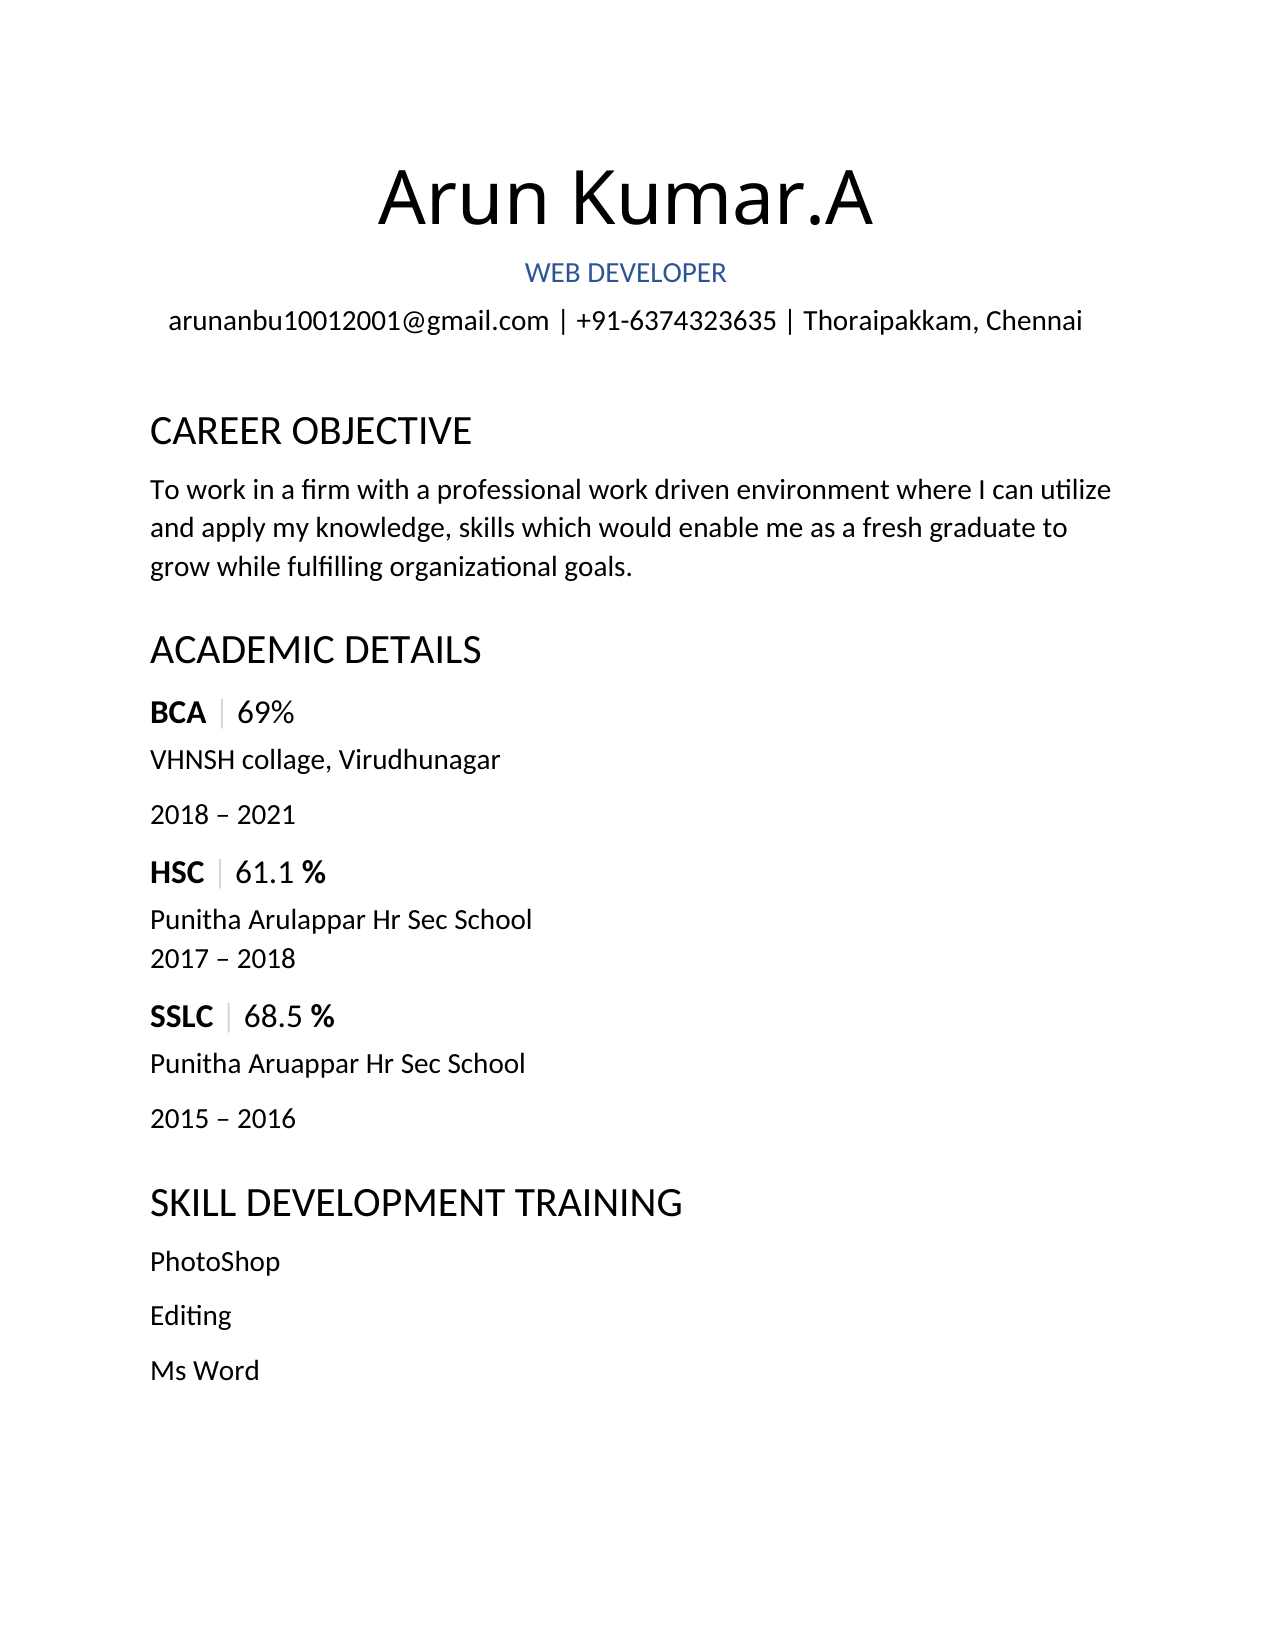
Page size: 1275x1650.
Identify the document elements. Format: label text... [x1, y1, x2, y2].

text HSC | 61.1 % [150, 852, 1137, 892]
text BCA | 69% [150, 691, 1137, 732]
text SSLC | 68.5 % [150, 995, 1137, 1036]
text To work in a firm with a professional work driven environment where I can utilize and apply my knowledge, skills which would enable me as a fresh graduate to grow while fulfilling organizational goals. [150, 471, 1114, 583]
text VHNSH collage, Virudhunagar 2018 – 2021 [150, 741, 501, 832]
text arunanbu10012001@gmail.com | +91-6374323635 | Thoraipakkam, Chennai [166, 302, 1085, 337]
text Ms Word [150, 1352, 1137, 1388]
text Punitha Aruappar Hr Sec School 2015 – 2016 [150, 1045, 528, 1135]
subtitle SKILL DEVELOPMENT TRAINING [150, 1176, 1137, 1226]
text Punitha Arulappar Hr Sec School 2017 – 2018 [150, 901, 535, 976]
text PhotoShop Editing [150, 1243, 282, 1333]
subtitle CAREER OBJECTIVE [150, 404, 1137, 454]
text WEB DEVELOPER [166, 254, 1086, 289]
subtitle ACADEMIC DETAILS [150, 623, 1137, 674]
text Arun Kumar.A [166, 156, 1087, 241]
